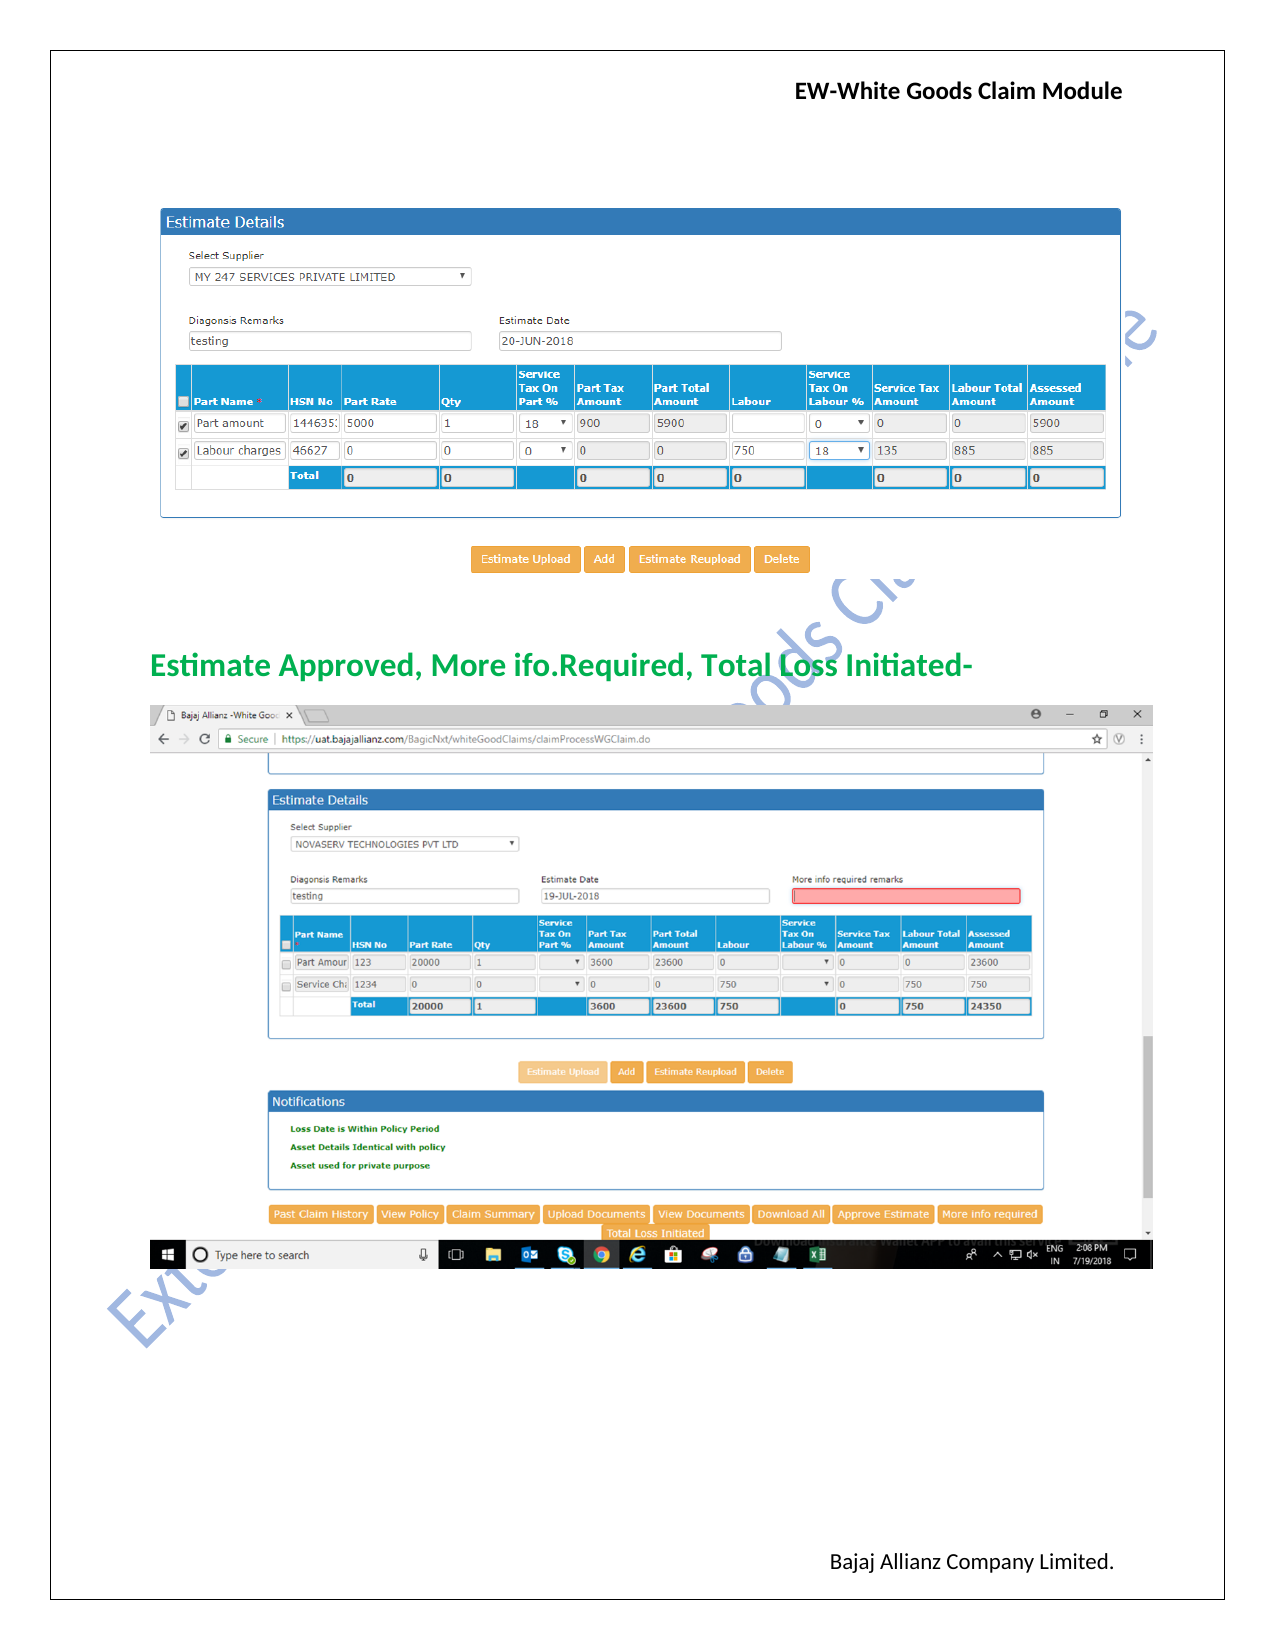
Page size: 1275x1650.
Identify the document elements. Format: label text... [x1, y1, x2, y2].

picture [150, 196, 1125, 579]
picture [150, 705, 1153, 1269]
text Estimate Approved, More ifo.Required, Total Loss Initiated- [150, 644, 1125, 685]
